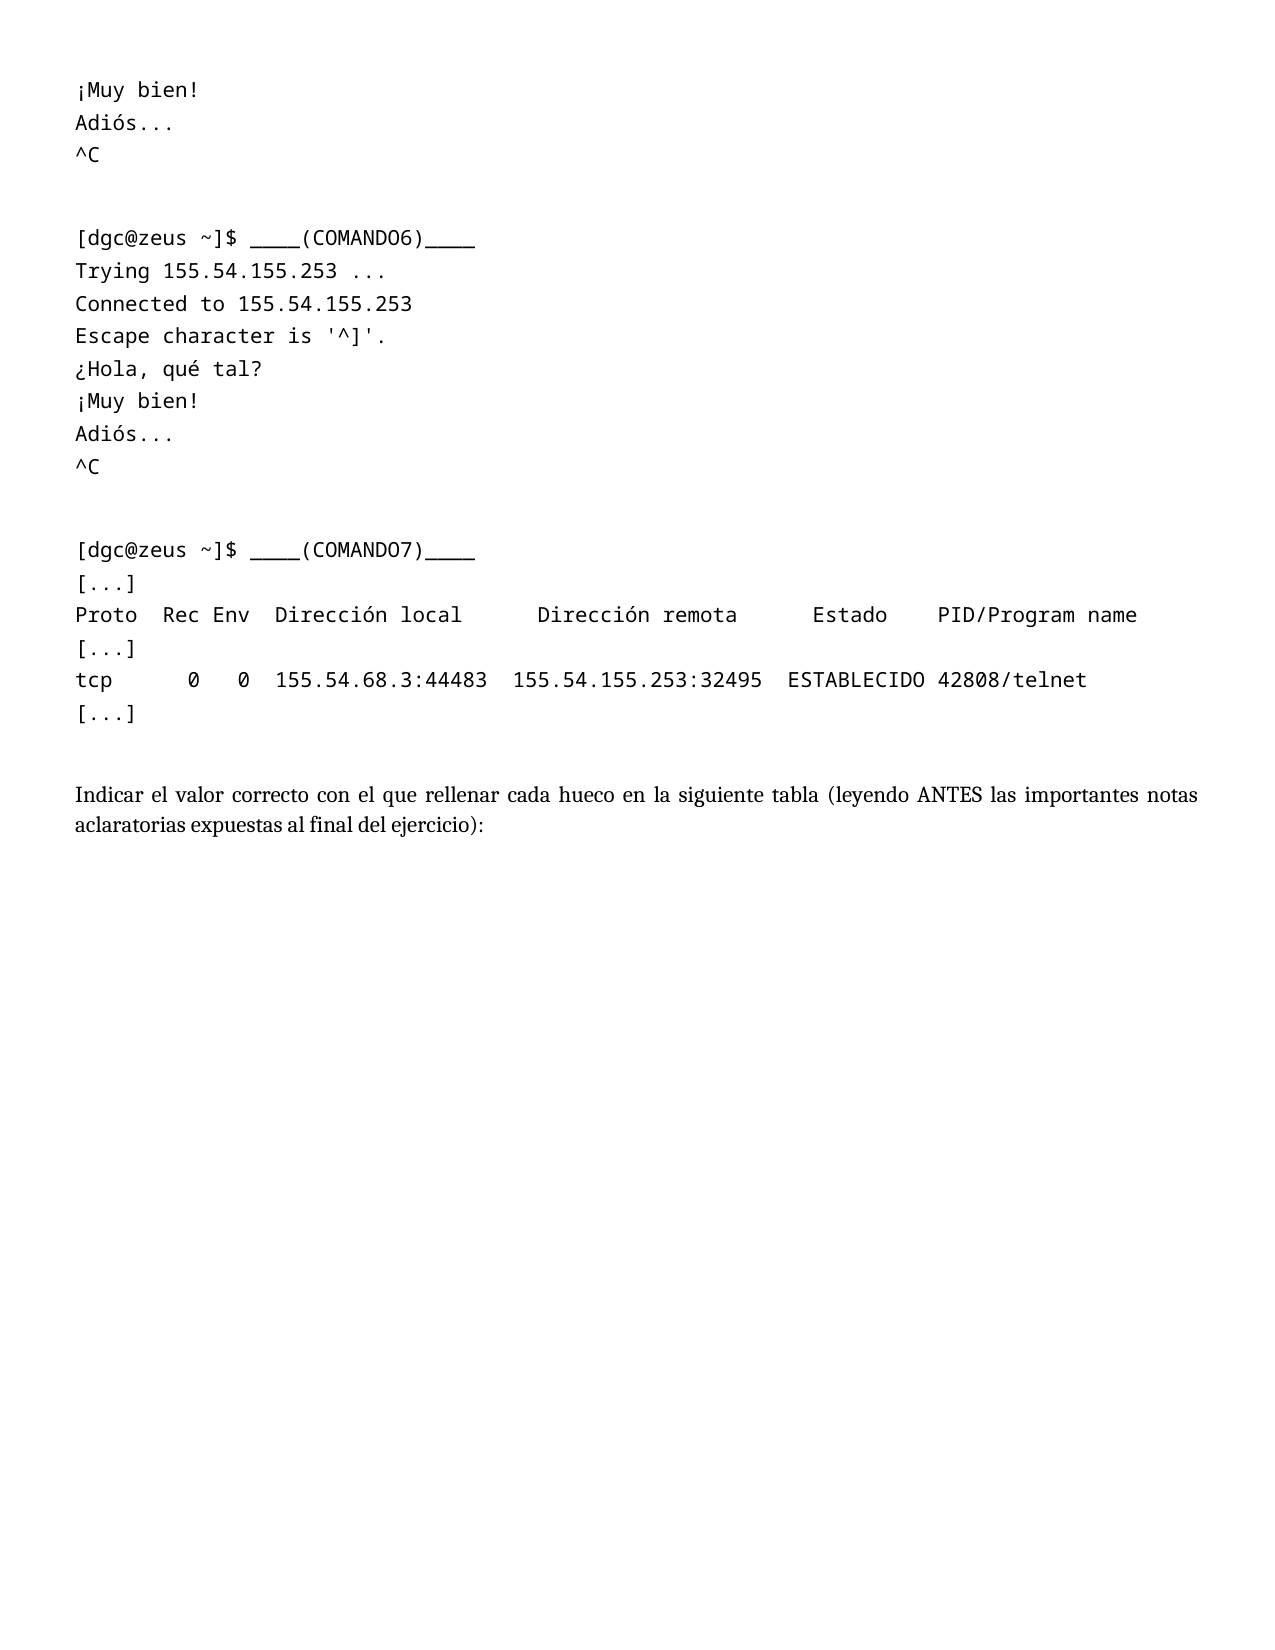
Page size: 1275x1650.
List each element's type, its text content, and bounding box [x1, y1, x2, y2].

text [dgc@zeus ~]$ ____(COMANDO6)____ Trying 155.54.155.253 ... Connected to 155.54.155.253 Escape character is '^]'. ¿Hola, qué tal? ¡Muy bien! Adiós... ^C [75, 223, 1200, 510]
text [75, 75, 1200, 199]
text Indicar el valor correcto con el que rellenar cada hueco en la siguiente tabla (leyendo ANTES las importantes notas aclaratorias expuestas al final del ejercicio): [75, 781, 1200, 838]
text [dgc@zeus ~]$ ____(COMANDO7)____ [...] Proto Rec Env Dirección local Dirección remota Estado PID/Program name [...] tcp 0 0 155.54.68.3:44483 155.54.155.253:32495 ESTABLECIDO 42808/telnet [...] [75, 535, 1200, 757]
